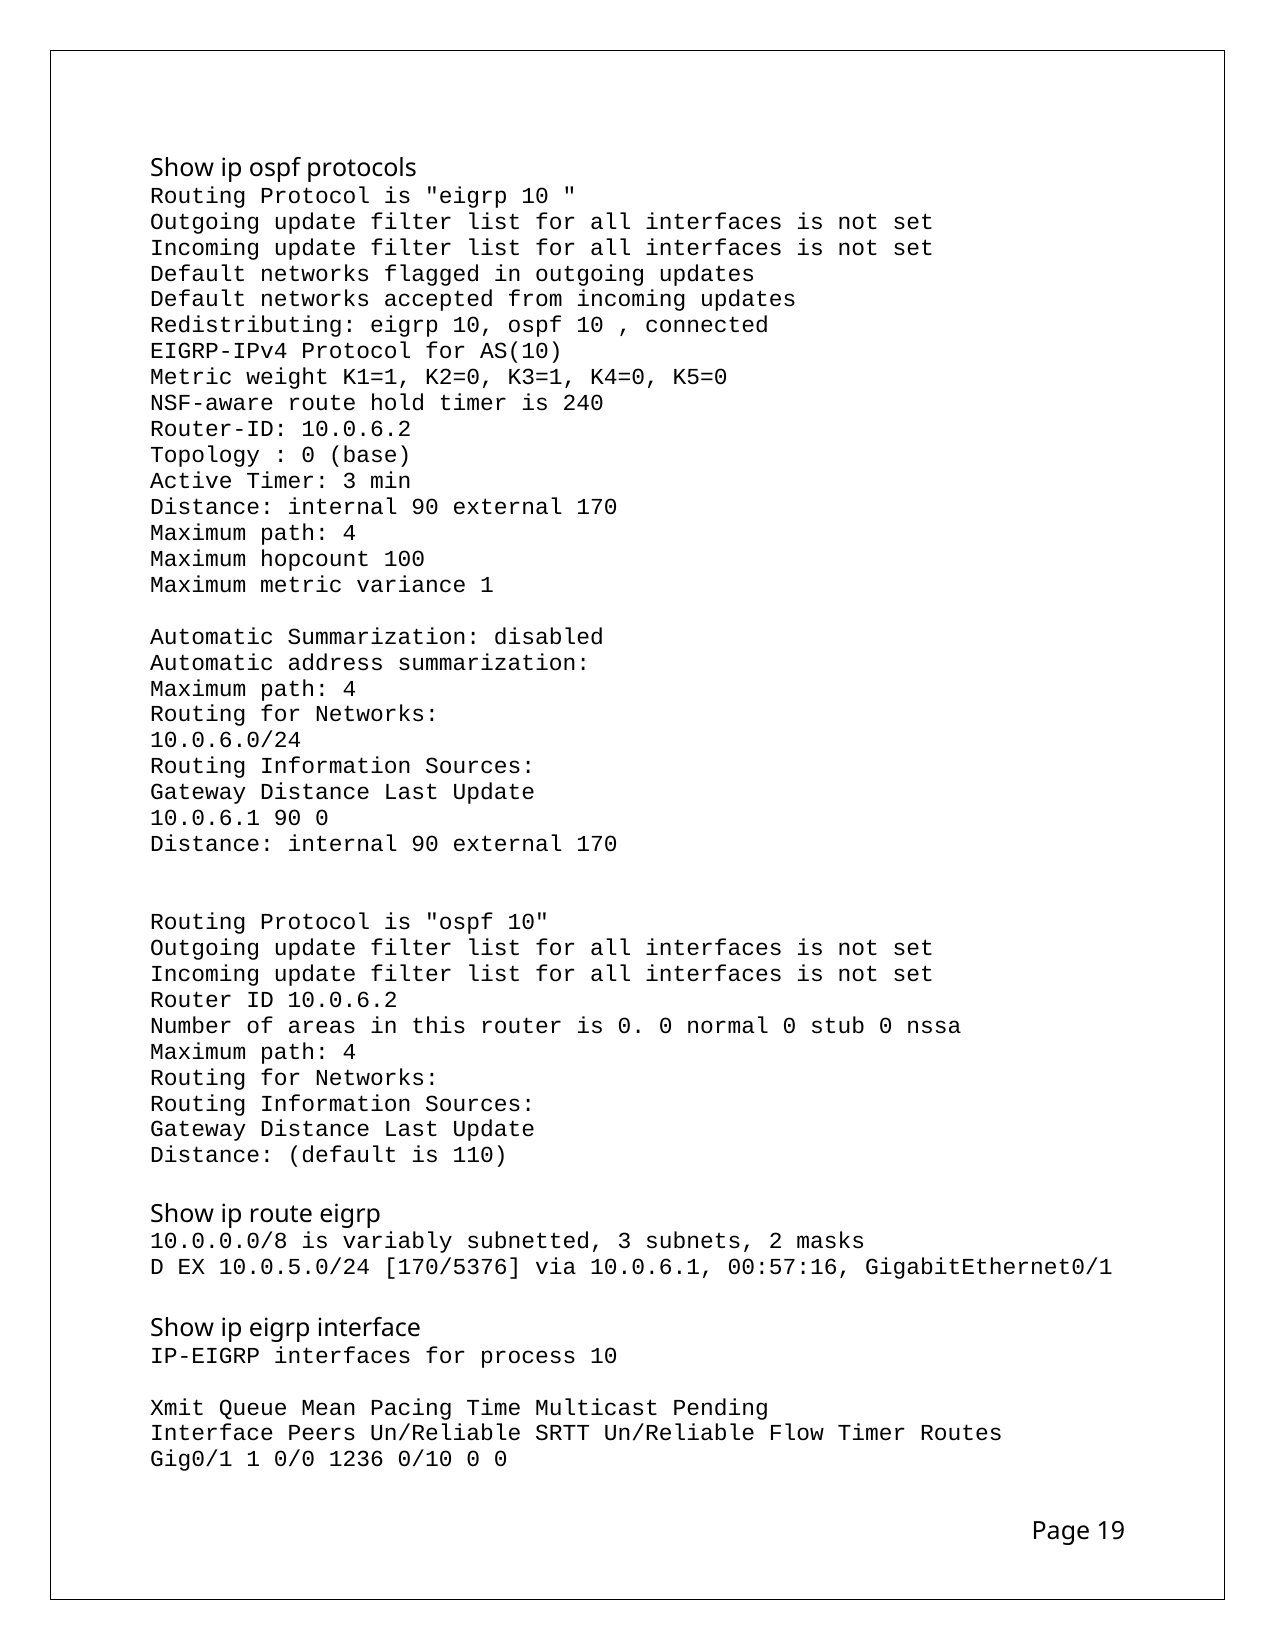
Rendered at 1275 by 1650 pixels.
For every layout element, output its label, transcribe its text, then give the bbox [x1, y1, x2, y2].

text Show ip eigrp interface [150, 1282, 1125, 1344]
text Maximum path: 4 [150, 521, 1125, 547]
text Automatic Summarization: disabled [150, 625, 1125, 651]
text Automatic address summarization: [150, 651, 1125, 677]
text Maximum path: 4 [150, 677, 1125, 703]
text 10.0.6.1 90 0 [150, 807, 1125, 832]
text Xmit Queue Mean Pacing Time Multicast Pending [150, 1396, 1125, 1422]
text Default networks flagged in outgoing updates [150, 262, 1125, 288]
text Show ip route eigrp [150, 1196, 1125, 1230]
text Number of areas in this router is 0. 0 normal 0 stub 0 nssa [150, 1014, 1125, 1040]
text Outgoing update filter list for all interfaces is not set [150, 936, 1125, 962]
text Maximum hopcount 100 [150, 547, 1125, 573]
text Redistributing: eigrp 10, ospf 10 , connected [150, 314, 1125, 340]
text Active Timer: 3 min [150, 469, 1125, 495]
text Router ID 10.0.6.2 [150, 988, 1125, 1014]
text Interface Peers Un/Reliable SRTT Un/Reliable Flow Timer Routes [150, 1422, 1125, 1448]
text Metric weight K1=1, K2=0, K3=1, K4=0, K5=0 [150, 366, 1125, 392]
text Routing Information Sources: [150, 755, 1125, 781]
text Topology : 0 (base) [150, 443, 1125, 469]
text NSF-aware route hold timer is 240 [150, 392, 1125, 417]
text 10.0.0.0/8 is variably subnetted, 3 subnets, 2 masks [150, 1230, 1125, 1256]
text Gig0/1 1 0/0 1236 0/10 0 0 [150, 1448, 1125, 1474]
text Routing for Networks: [150, 1066, 1125, 1092]
text Default networks accepted from incoming updates [150, 288, 1125, 314]
text Distance: (default is 110) [150, 1144, 1125, 1170]
text Routing Protocol is "ospf 10" [150, 910, 1125, 936]
text Routing Protocol is "eigrp 10 " [150, 184, 1125, 210]
text Incoming update filter list for all interfaces is not set [150, 962, 1125, 988]
text Routing Information Sources: [150, 1092, 1125, 1118]
text Router-ID: 10.0.6.2 [150, 417, 1125, 443]
text Maximum path: 4 [150, 1040, 1125, 1066]
text Incoming update filter list for all interfaces is not set [150, 236, 1125, 262]
text Outgoing update filter list for all interfaces is not set [150, 210, 1125, 236]
text Distance: internal 90 external 170 [150, 495, 1125, 521]
text Routing for Networks: [150, 703, 1125, 729]
text 10.0.6.0/24 [150, 729, 1125, 755]
text IP-EIGRP interfaces for process 10 [150, 1344, 1125, 1370]
text Gateway Distance Last Update [150, 1118, 1125, 1144]
text Show ip ospf protocols [150, 150, 1125, 184]
text EIGRP-IPv4 Protocol for AS(10) [150, 340, 1125, 366]
text D EX 10.0.5.0/24 [170/5376] via 10.0.6.1, 00:57:16, GigabitEthernet0/1 [150, 1256, 1125, 1282]
text Distance: internal 90 external 170 [150, 832, 1125, 858]
text Gateway Distance Last Update [150, 781, 1125, 807]
text Maximum metric variance 1 [150, 573, 1125, 599]
